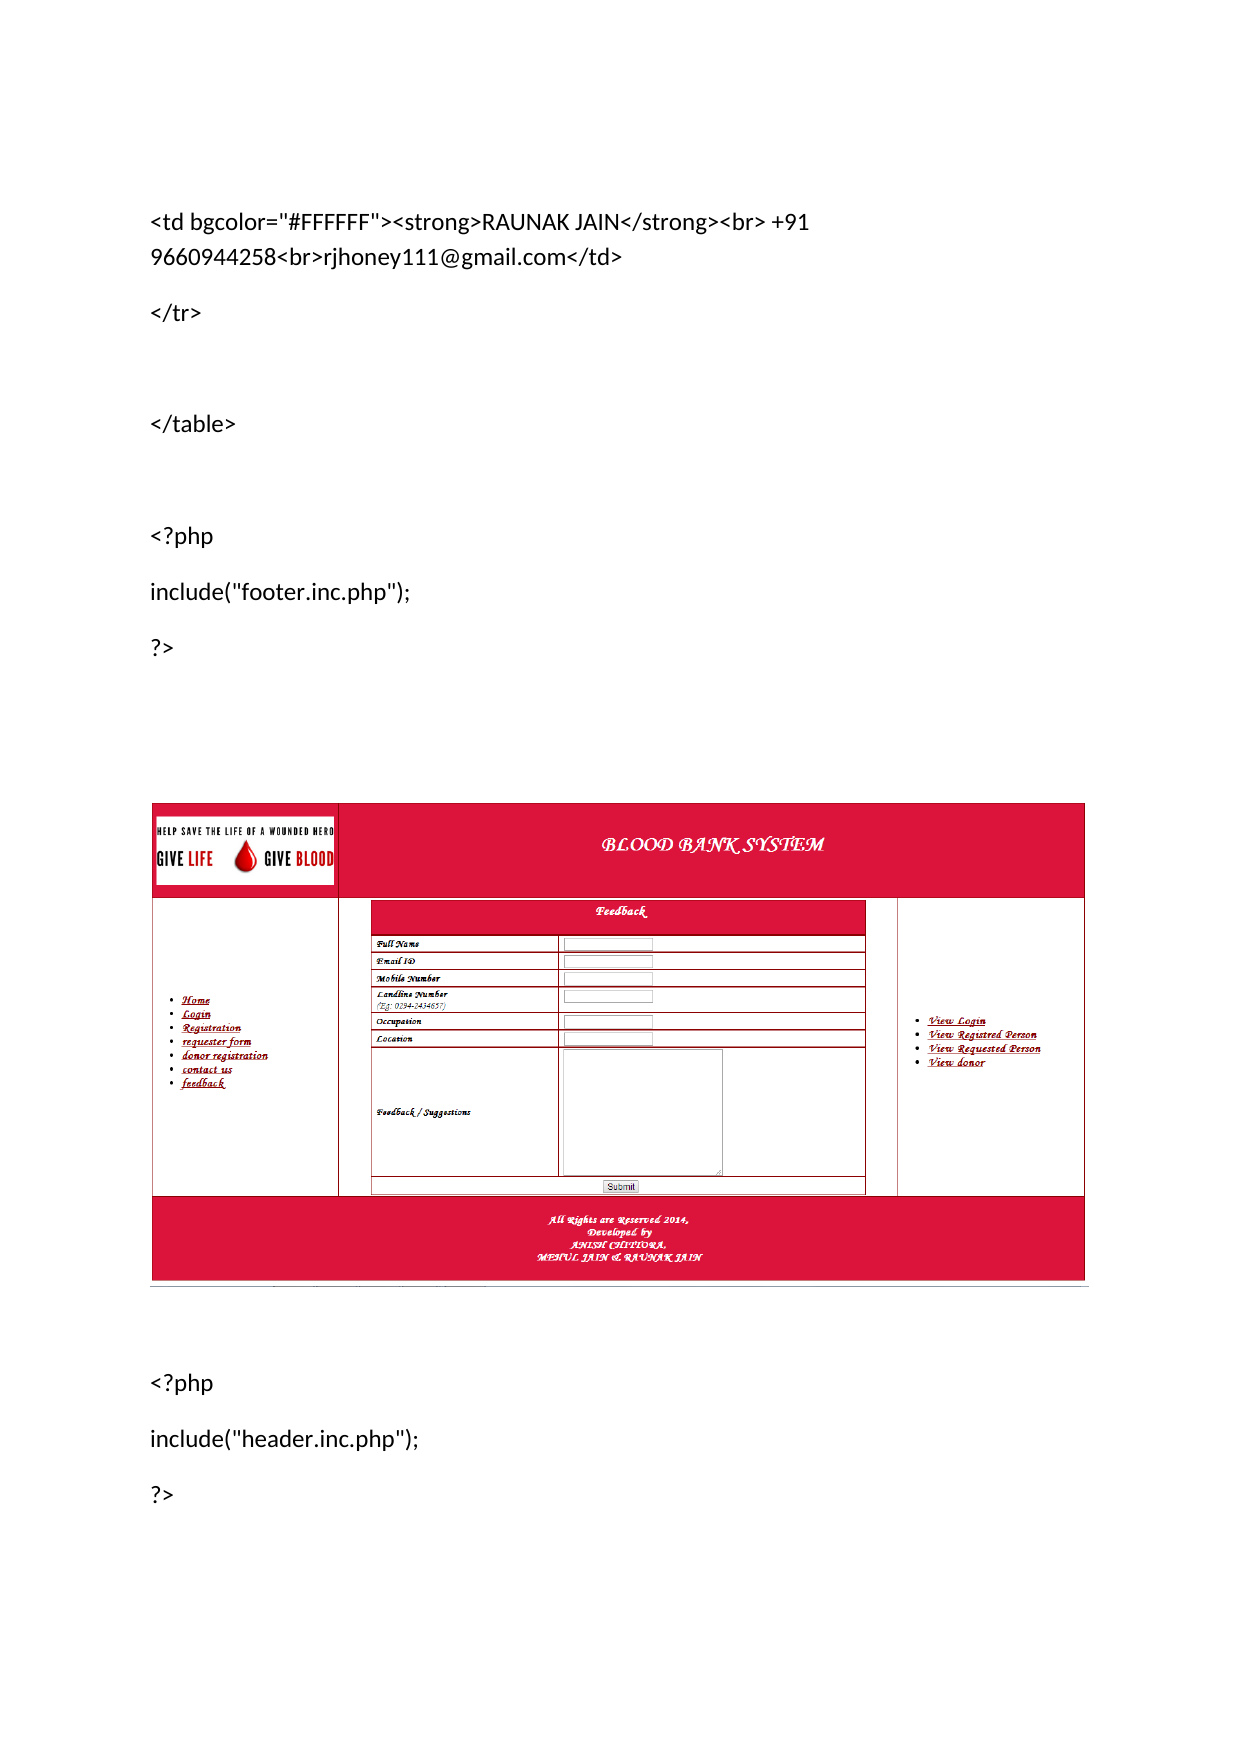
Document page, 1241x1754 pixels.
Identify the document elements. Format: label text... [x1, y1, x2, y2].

text ?> [150, 632, 1090, 662]
picture [150, 799, 1089, 1287]
text <?php [150, 520, 1090, 551]
text </table> [150, 408, 1090, 439]
text <td bgcolor="#FFFFFF"><strong>RAUNAK JAIN</strong><br> +91 9660944258<br>rjhoney111@gmail.com</td> [150, 206, 1090, 271]
text include("header.inc.php"); [150, 1423, 1090, 1454]
text </tr> [150, 297, 1090, 327]
text include("footer.inc.php"); [150, 576, 1090, 606]
text ?> [150, 1479, 1090, 1510]
text <?php [150, 1367, 1090, 1398]
